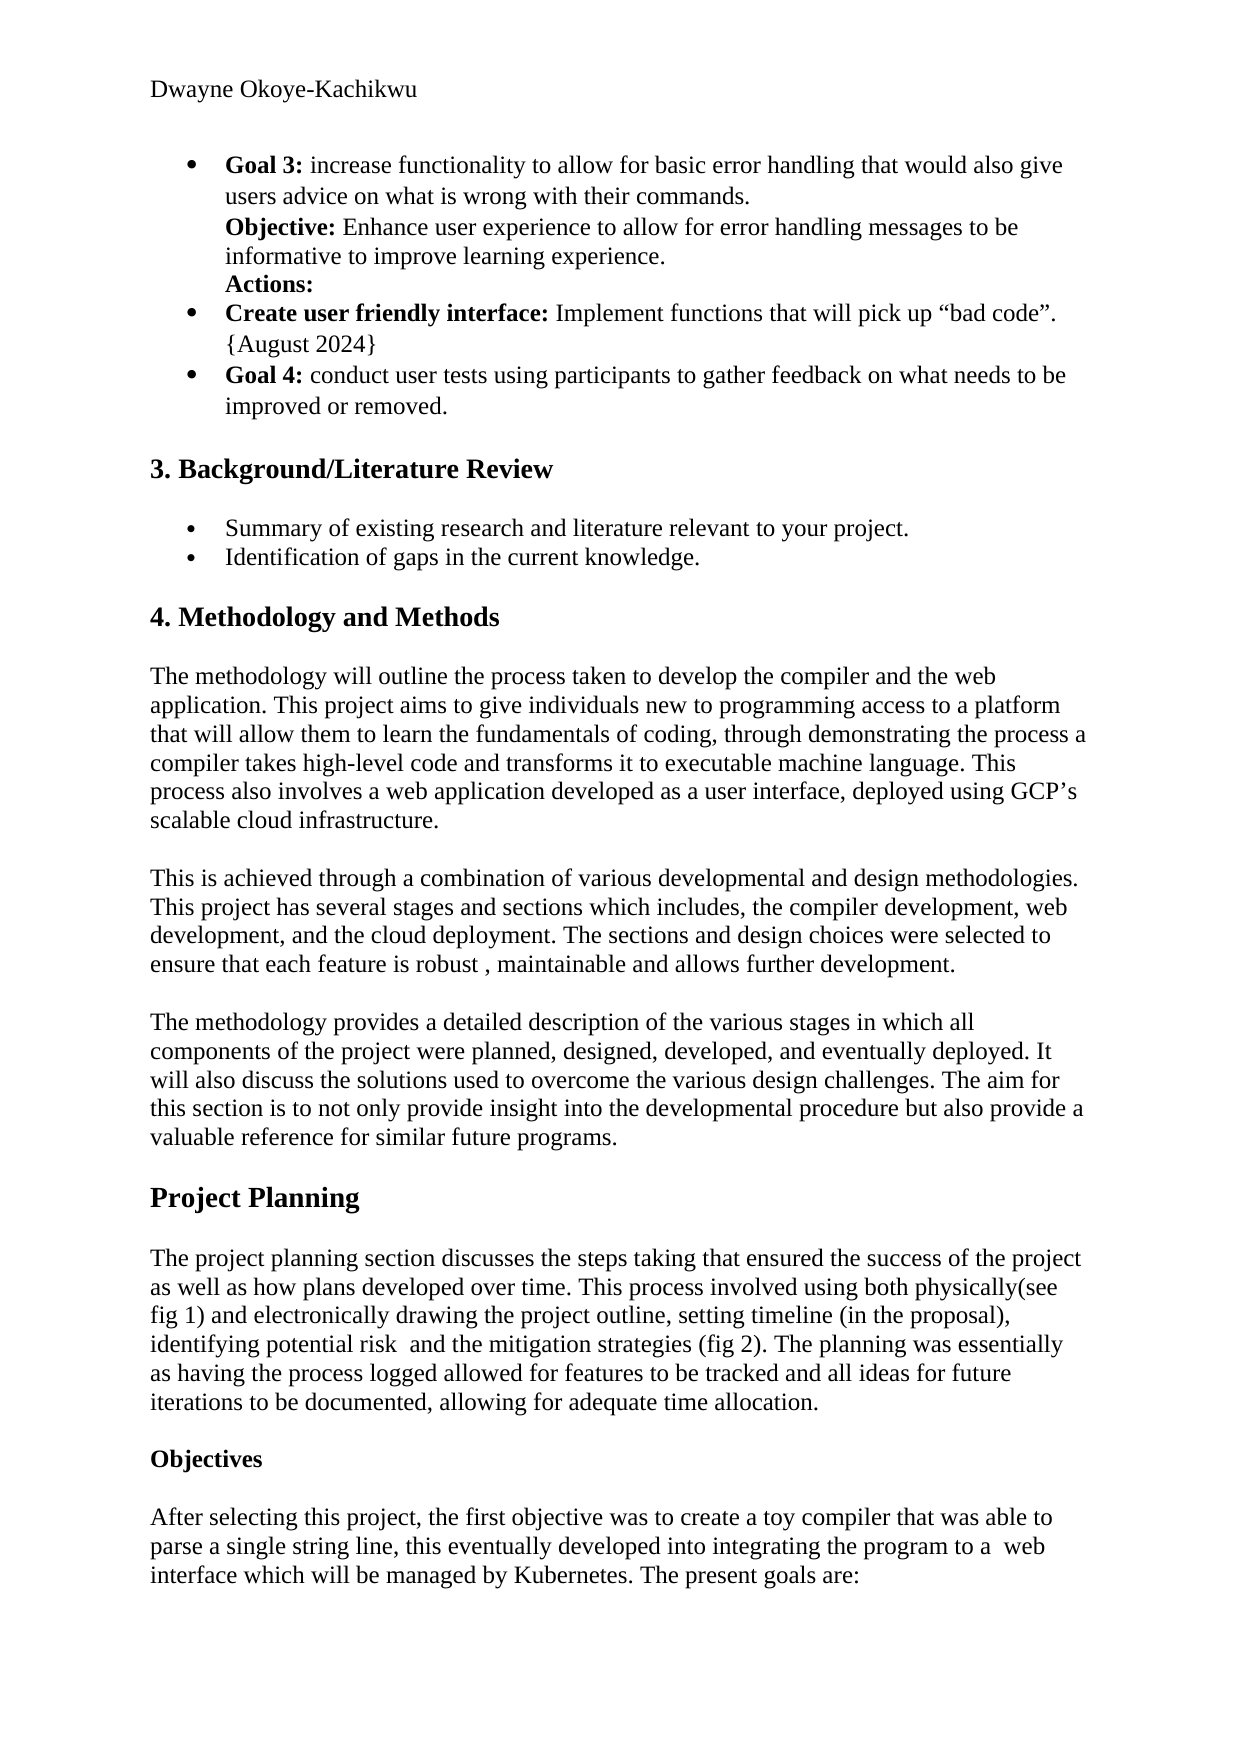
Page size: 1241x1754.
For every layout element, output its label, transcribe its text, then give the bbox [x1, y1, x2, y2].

text 4. Methodology and Methods [150, 600, 1090, 632]
text Objectives [150, 1444, 1090, 1473]
list Identification of gaps in the current knowledge. [187, 542, 1090, 571]
list Summary of existing research and literature relevant to your project. [187, 513, 1090, 542]
list Create user friendly interface: Implement functions that will pick up “bad code”. {August 2024} [187, 298, 1090, 358]
text 3. Background/Literature Review [150, 452, 1090, 484]
list Actions: [225, 269, 1090, 298]
text After selecting this project, the first objective was to create a toy compiler that was able to parse a single string line, this eventually developed into integrating the program to a web interface which will be managed by Kubernetes. The present goals are: [150, 1502, 1090, 1589]
text The project planning section discusses the steps taking that ensured the success of the project as well as how plans developed over time. This process involved using both physically(see fig 1) and electronically drawing the project outline, setting timeline (in the proposal), identifying potential risk and the mitigation strategies (fig 2). The planning was essentially as having the process logged allowed for features to be tracked and all ideas for future iterations to be documented, allowing for adequate time allocation. [150, 1243, 1090, 1415]
text The methodology provides a detailed description of the various stages in which all components of the project were planned, designed, developed, and eventually deployed. It will also discuss the solutions used to overcome the various design challenges. The aim for this section is to not only provide insight into the developmental procedure but also provide a valuable reference for similar future programs. [150, 1007, 1090, 1151]
list Goal 3: increase functionality to allow for basic error handling that would also give users advice on what is wrong with their commands. [187, 150, 1090, 210]
list Objective: Enhance user experience to allow for error handling messages to be informative to improve learning experience. [225, 212, 1090, 269]
list Goal 4: conduct user tests using participants to gather feedback on what needs to be improved or removed. [187, 360, 1090, 420]
text This is achieved through a combination of various developmental and design methodologies. This project has several stages and sections which includes, the compiler development, web development, and the cloud deployment. The sections and design choices were selected to ensure that each feature is robust , maintainable and allows further development. [150, 863, 1090, 978]
text Project Planning [150, 1180, 1090, 1214]
text The methodology will outline the process taken to develop the compiler and the web application. This project aims to give individuals new to programming access to a platform that will allow them to learn the fundamentals of coding, through demonstrating the process a compiler takes high-level code and transforms it to executable machine language. This process also involves a web application developed as a user interface, deployed using GCP’s scalable cloud infrastructure. [150, 661, 1090, 834]
